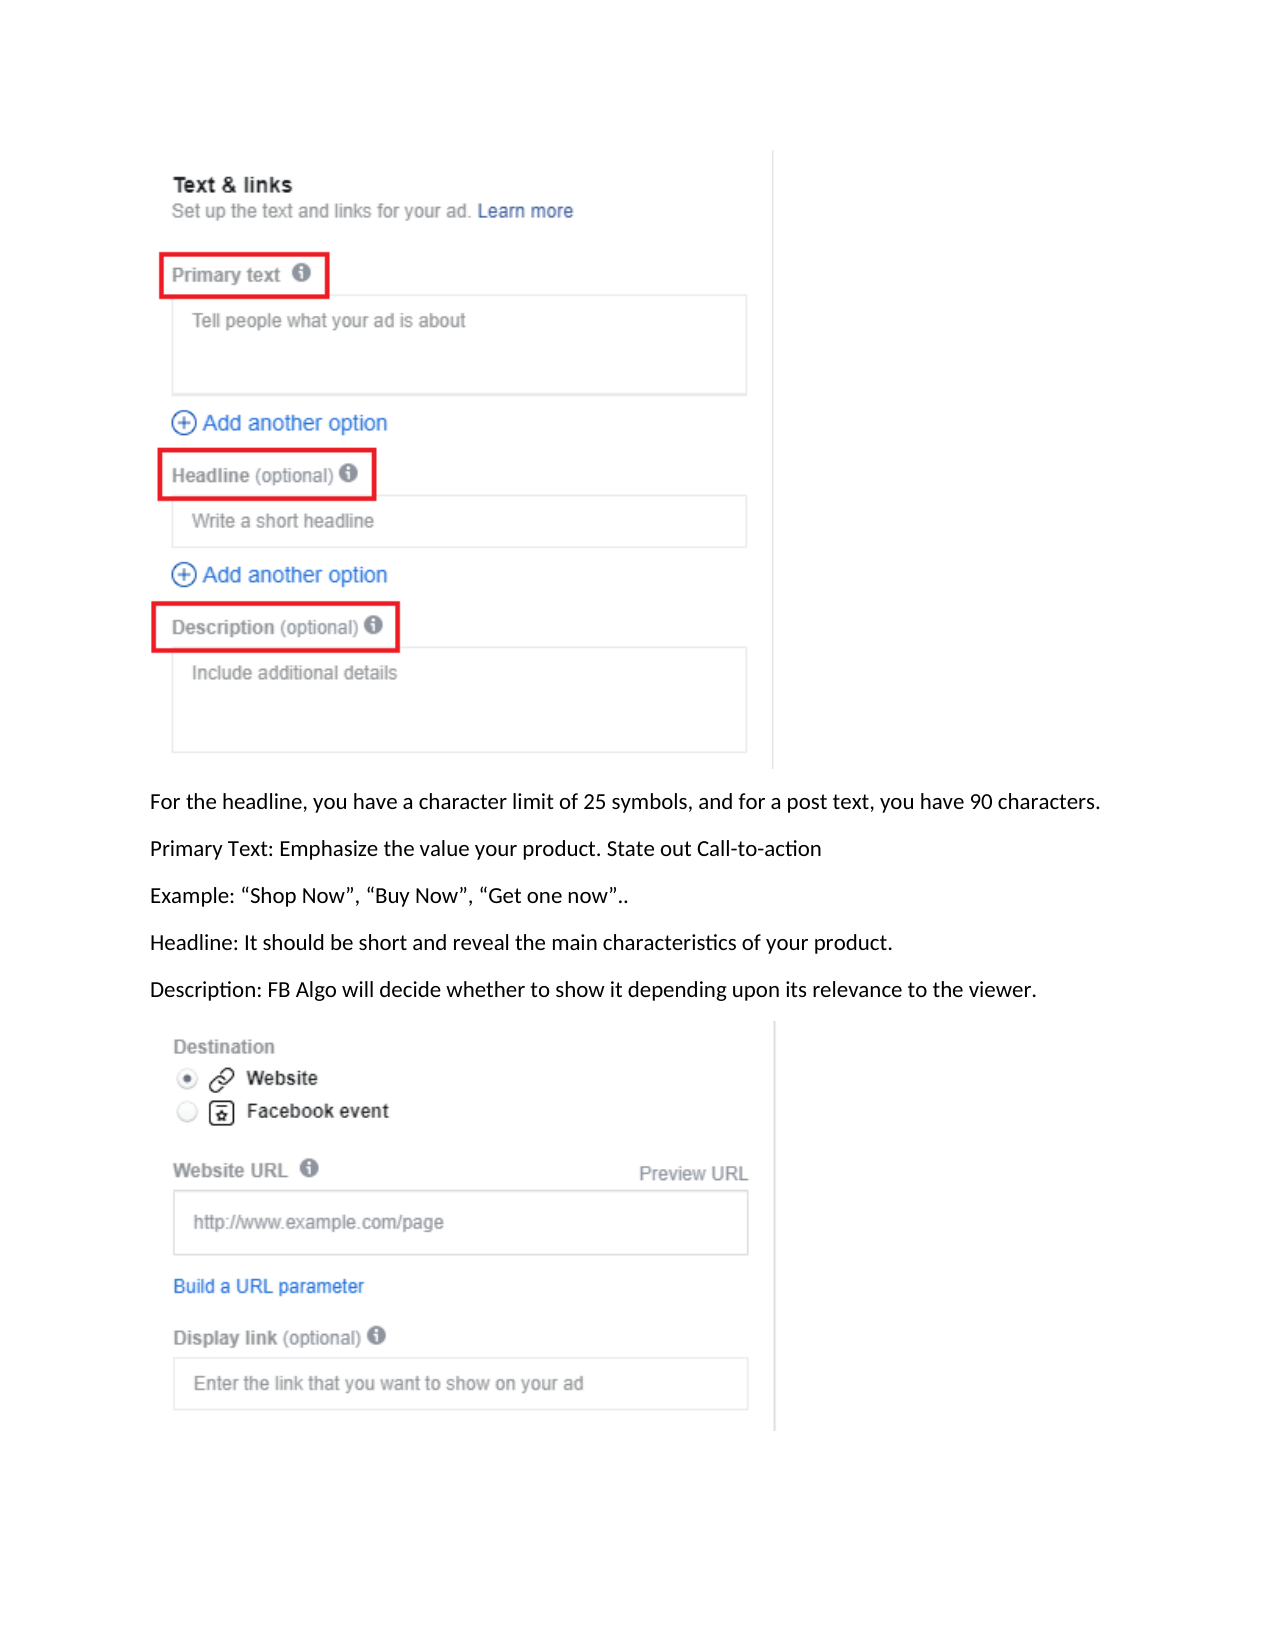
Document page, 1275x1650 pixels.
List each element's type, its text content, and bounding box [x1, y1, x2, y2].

text Primary Text: Emphasize the value your product. State out Call-to-action [150, 834, 1125, 862]
text For the headline, you have a character limit of 25 symbols, and for a post text, you have 90 characters. [150, 787, 1125, 815]
text Description: FB Algo will decide whether to show it depending upon its relevance to the viewer. [150, 975, 1125, 1003]
picture [150, 1021, 777, 1431]
picture [150, 150, 774, 769]
text Headline: It should be short and reveal the main characteristics of your product. [150, 928, 1125, 956]
text Example: “Shop Now”, “Buy Now”, “Get one now”.. [150, 881, 1125, 909]
